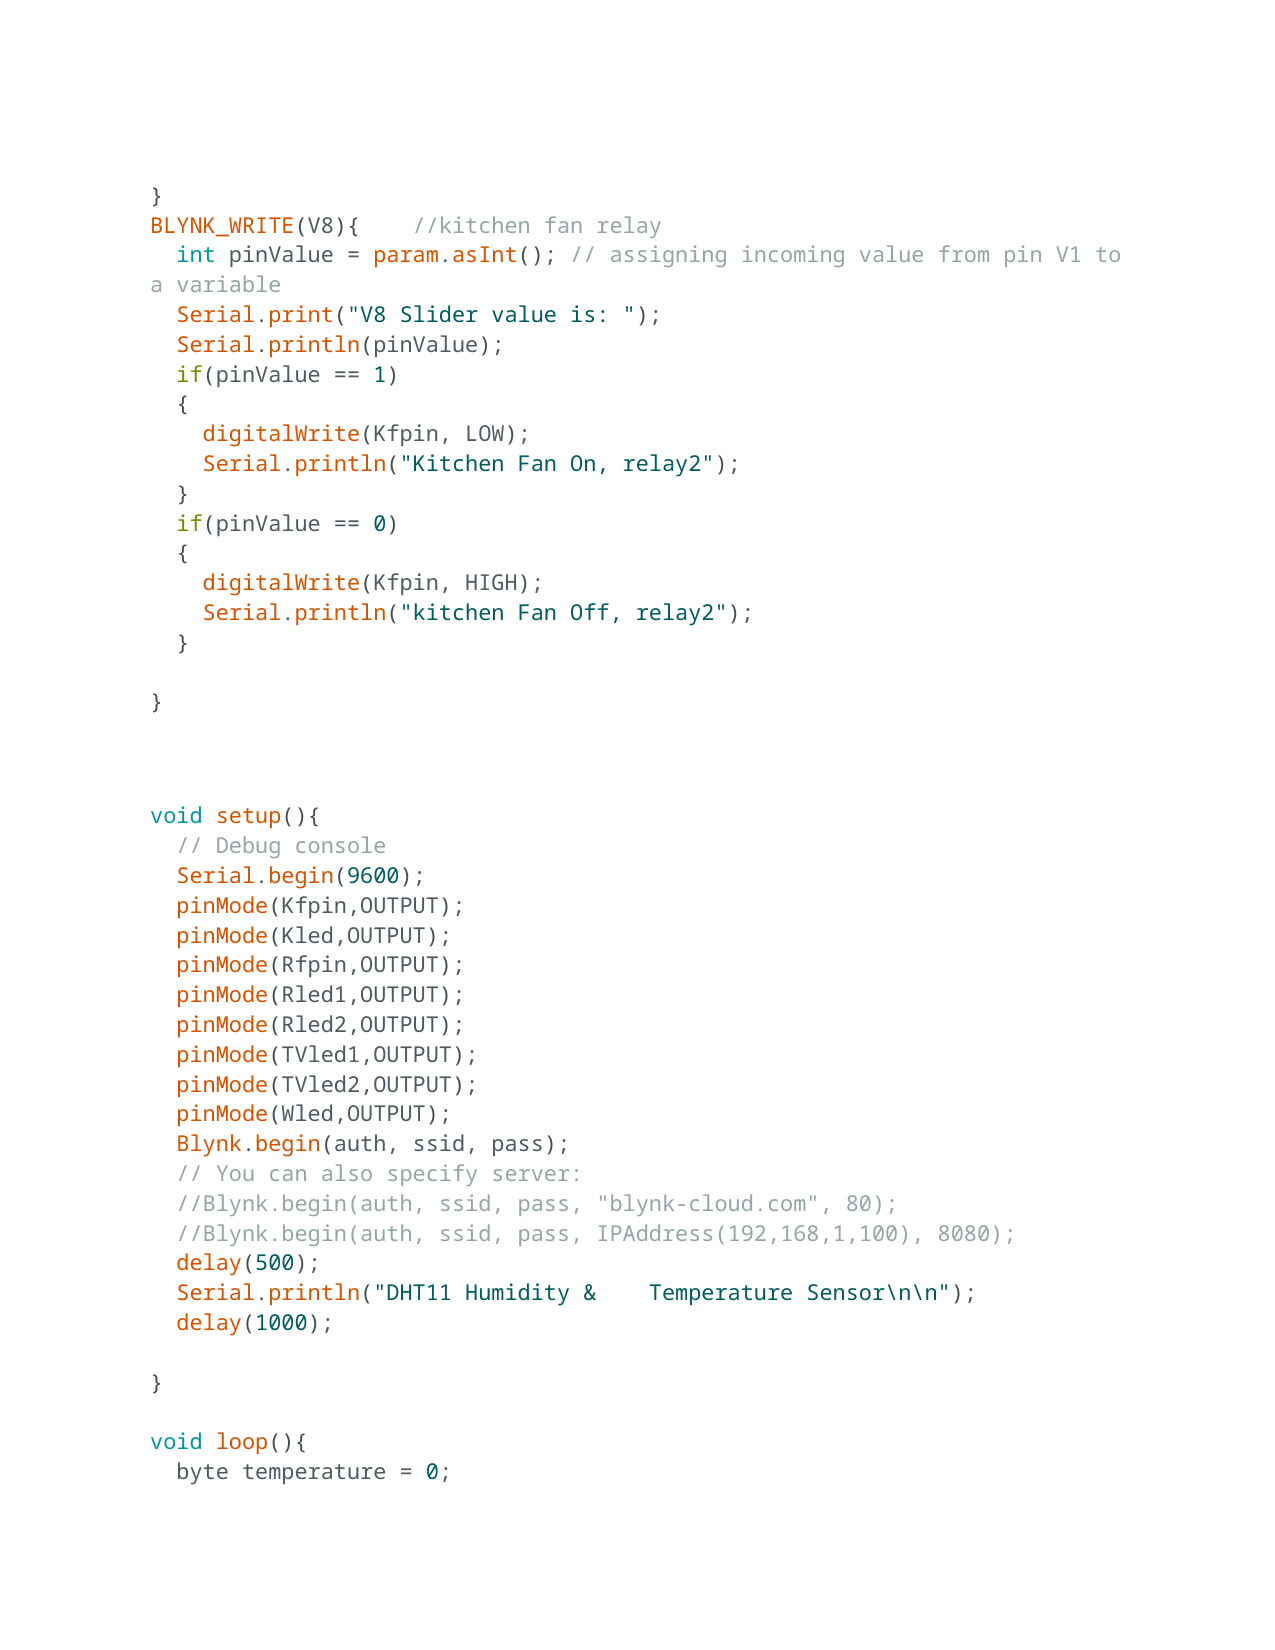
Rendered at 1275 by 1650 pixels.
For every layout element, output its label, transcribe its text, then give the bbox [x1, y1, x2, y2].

text int pinValue = param.asInt(); // assigning incoming value from pin V1 to a variable [150, 239, 1125, 299]
text pinMode(Rled2,OUTPUT); [150, 1009, 1125, 1039]
text pinMode(Kled,OUTPUT); [150, 920, 1125, 949]
text { [150, 388, 1125, 418]
text } [150, 627, 1125, 656]
text if(pinValue == 0) [150, 507, 1125, 537]
text digitalWrite(Kfpin, LOW); [150, 418, 1125, 448]
text } [150, 478, 1125, 507]
text void loop(){ [150, 1426, 1125, 1456]
text Serial.begin(9600); [150, 860, 1125, 890]
text } [150, 1367, 1125, 1396]
text pinMode(Wled,OUTPUT); [150, 1098, 1125, 1128]
text delay(1000); [150, 1307, 1125, 1337]
text } [150, 686, 1125, 716]
text pinMode(Rfpin,OUTPUT); [150, 949, 1125, 979]
text Blynk.begin(auth, ssid, pass); [150, 1128, 1125, 1158]
text BLYNK_WRITE(V8){ //kitchen fan relay [150, 209, 1125, 239]
text { [150, 537, 1125, 567]
text //Blynk.begin(auth, ssid, pass, "blynk-cloud.com", 80); [150, 1188, 1125, 1218]
text pinMode(TVled2,OUTPUT); [150, 1069, 1125, 1098]
text void setup(){ [150, 801, 1125, 830]
text digitalWrite(Kfpin, HIGH); [150, 567, 1125, 597]
text //Blynk.begin(auth, ssid, pass, IPAddress(192,168,1,100), 8080); [150, 1218, 1125, 1247]
text pinMode(Rled1,OUTPUT); [150, 979, 1125, 1009]
text Serial.println("DHT11 Humidity & Temperature Sensor\n\n"); [150, 1277, 1125, 1307]
text Serial.println(pinValue); [150, 329, 1125, 358]
text } [150, 180, 1125, 209]
text if(pinValue == 1) [150, 358, 1125, 388]
text delay(500); [150, 1247, 1125, 1277]
text pinMode(Kfpin,OUTPUT); [150, 890, 1125, 920]
text // Debug console [150, 830, 1125, 860]
text byte temperature = 0; [150, 1456, 1125, 1486]
text Serial.println("Kitchen Fan On, relay2"); [150, 448, 1125, 478]
text Serial.print("V8 Slider value is: "); [150, 299, 1125, 329]
text // You can also specify server: [150, 1158, 1125, 1188]
text Serial.println("kitchen Fan Off, relay2"); [150, 597, 1125, 627]
text pinMode(TVled1,OUTPUT); [150, 1039, 1125, 1069]
